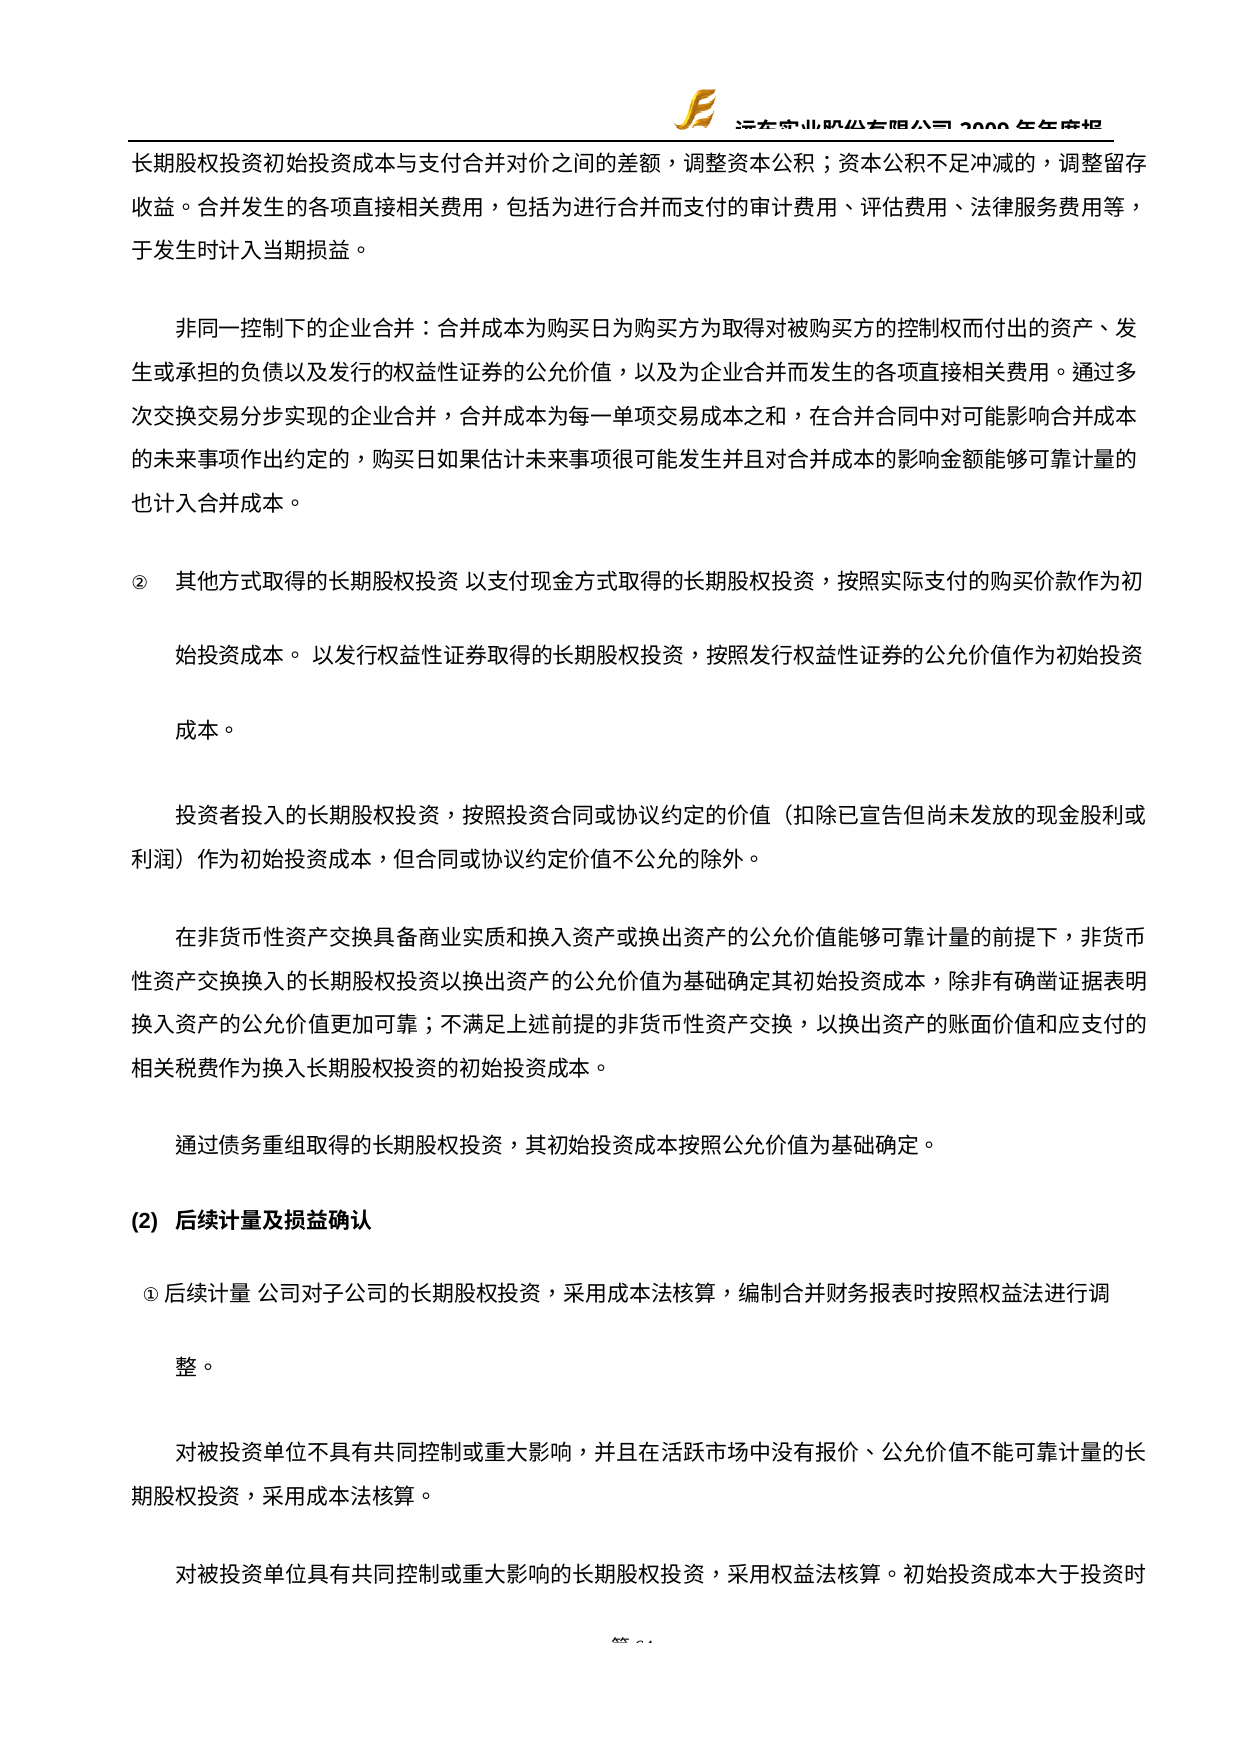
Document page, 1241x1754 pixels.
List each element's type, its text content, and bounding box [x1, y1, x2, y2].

text 长期股权投资初始投资成本与支付合并对价之间的差额，调整资本公积；资本公积不足冲减的，调整留存 收益。合并发生的各项直接相关费用，包括为进行合并而支付的审计费用、评估费用、法律服务费用等， 于发生时计入当期损益。 [131, 148, 1149, 265]
text ① 后续计量 公司对子公司的长期股权投资，采用成本法核算，编制合并财务报表时按照权益法进行调整。 [142, 1278, 1149, 1382]
text 通过债务重组取得的长期股权投资，其初始投资成本按照公允价值为基础确定。 [175, 1131, 1149, 1160]
text 非同一控制下的企业合并：合并成本为购买日为购买方为取得对被购买方的控制权而付出的资产、发 生或承担的负债以及发行的权益性证券的公允价值，以及为企业合并而发生的各项直接相关费用。通过多 次交换交易分步实现的企业合并，合并成本为每一单项交易成本之和，在合并合同中对可能影响合并成本 的未来事项作出约定的，购买日如果估计未来事项很可能发生并且对合并成本的影响金额能够可靠计量的 也计入合并成本。 [131, 313, 1149, 518]
picture [673, 88, 717, 132]
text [131, 1559, 1149, 1589]
text ② 其他方式取得的长期股权投资 以支付现金方式取得的长期股权投资，按照实际支付的购买价款作为初始投资成本。 以发行权益性证券取得的长期股权投资，按照发行权益性证券的公允价值作为初始投资成本。 [131, 566, 1149, 745]
text 投资者投入的长期股权投资，按照投资合同或协议约定的价值（扣除已宣告但尚未发放的现金股利或 利润）作为初始投资成本，但合同或协议约定价值不公允的除外。 [131, 800, 1149, 874]
text 在非货币性资产交换具备商业实质和换入资产或换出资产的公允价值能够可靠计量的前提下，非货币 性资产交换换入的长期股权投资以换出资产的公允价值为基础确定其初始投资成本，除非有确凿证据表明 换入资产的公允价值更加可靠；不满足上述前提的非货币性资产交换，以换出资产的账面价值和应支付的 相关税费作为换入长期股权投资的初始投资成本。 [131, 922, 1149, 1083]
text 对被投资单位不具有共同控制或重大影响，并且在活跃市场中没有报价、公允价值不能可靠计量的长 期股权投资，采用成本法核算。 [131, 1437, 1149, 1511]
subtitle (2) 后续计量及损益确认 [131, 1204, 1149, 1234]
